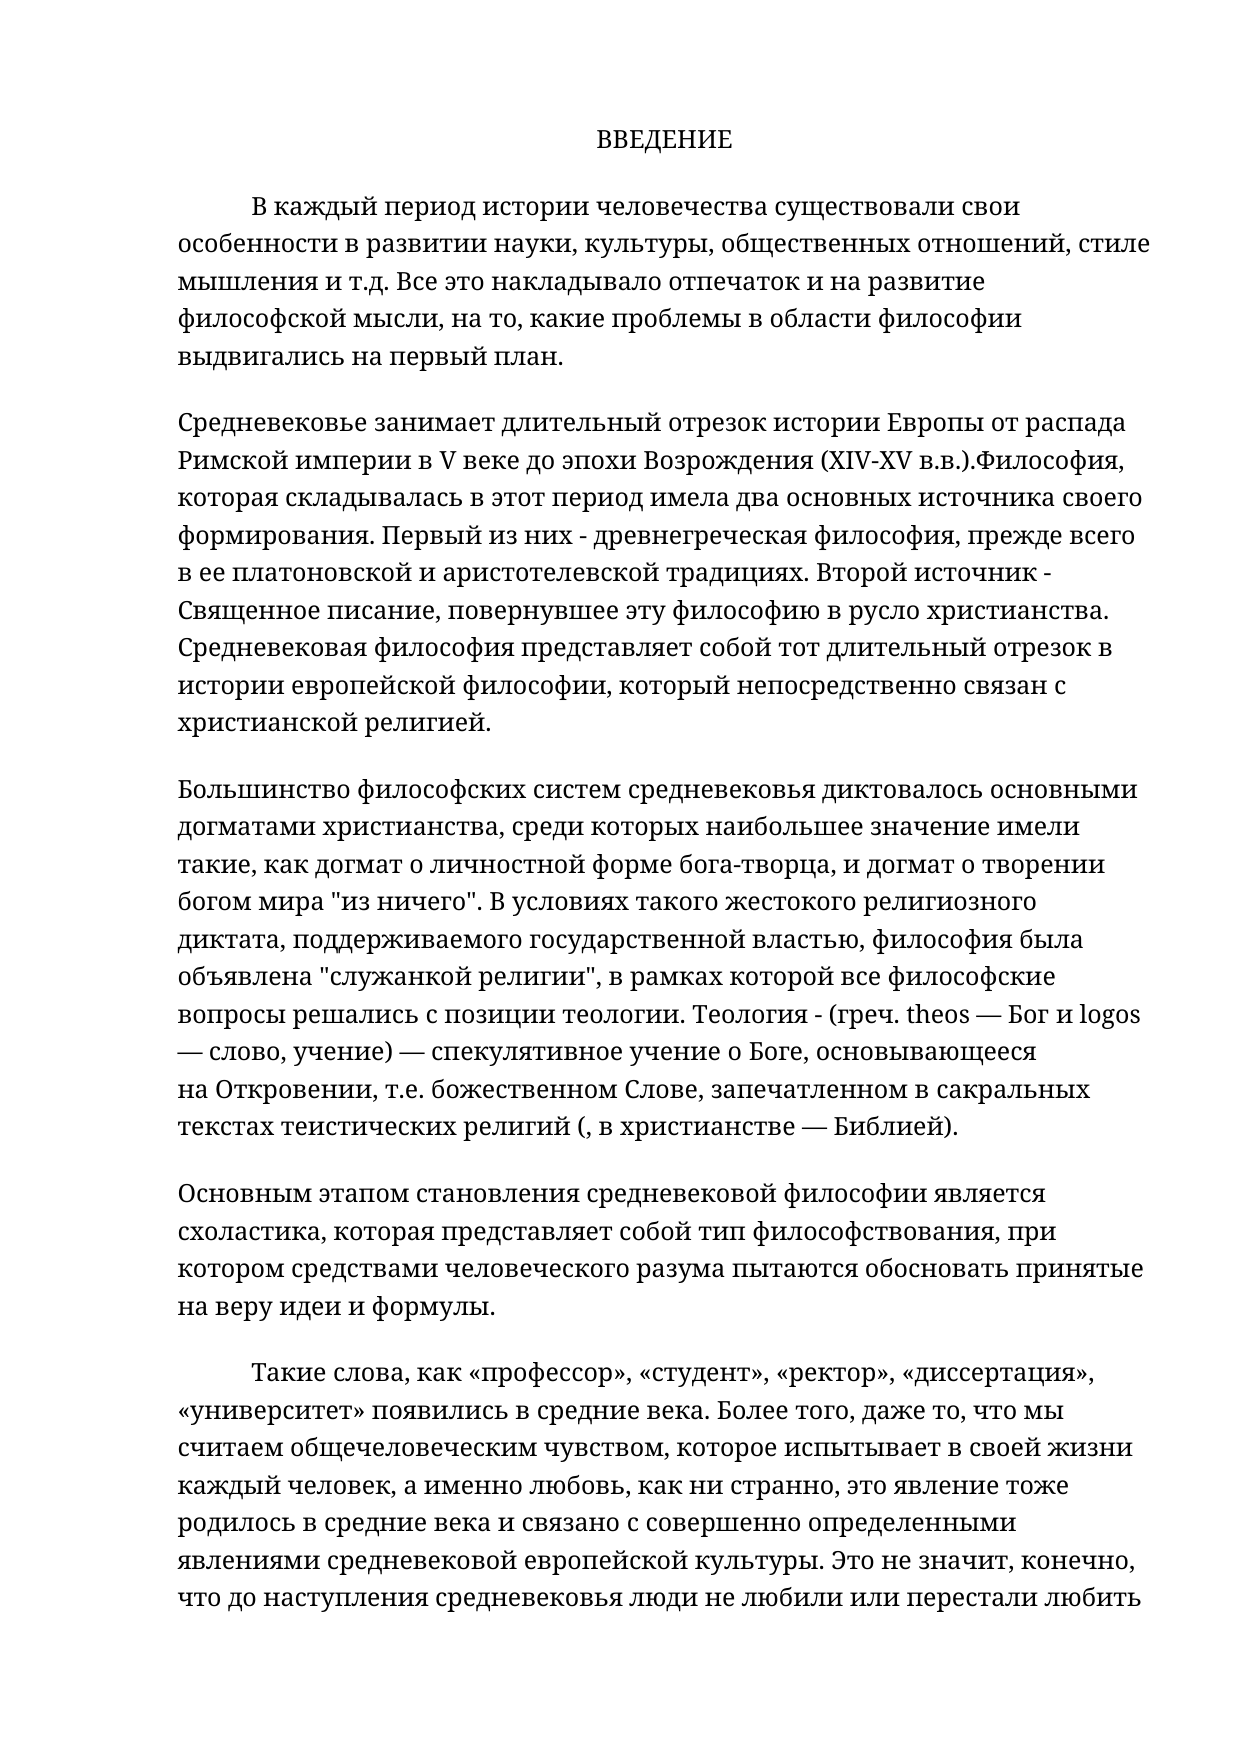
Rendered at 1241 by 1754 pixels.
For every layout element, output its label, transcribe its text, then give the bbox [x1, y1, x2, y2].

text ВВЕДЕНИЕ [177, 118, 1152, 156]
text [177, 1351, 1152, 1614]
text Средневековье занимает длительный отрезок истории Европы от распада Римской империи в V веке до эпохи Возрождения (XIV-XV в.в.).Философия, которая складывалась в этот период имела два основных источника своего формирования. Первый из них - древнегреческая философия, прежде всего в ее платоновской и аристотелевской традициях. Второй источник - Священное писание, повернувшее эту философию в русло христианства. Средневековая философия представляет собой тот длительный отрезок в истории европейской философии, который непосредственно связан с христианской религией. [177, 401, 1152, 739]
text В каждый период истории человечества существовали свои особенности в развитии науки, культуры, общественных отношений, стиле мышления и т.д. Все это накладывало отпечаток и на развитие философской мысли, на то, какие проблемы в области философии выдвигались на первый план. [177, 185, 1152, 372]
text Основным этапом становления средневековой философии является схоластика, которая представляет собой тип философствования, при котором средствами человеческого разума пытаются обосновать принятые на веру идеи и формулы. [177, 1172, 1152, 1322]
text Большинство философских систем средневековья диктовалось основными догматами христианства, среди которых наибольшее значение имели такие, как догмат о личностной форме бога-творца, и догмат о творении богом мира "из ничего". В условиях такого жестокого религиозного диктата, поддерживаемого государственной властью, философия была объявлена "служанкой религии", в рамках которой все философские вопросы решались с позиции теологии. Теология - (греч. theos — Бог и logos — слово, учение) — спекулятивное учение о Боге, основывающееся на Откровении, т.е. божественном Слове, запечатленном в сакральных текстах теистических религий (, в христианстве — Библией). [177, 768, 1152, 1143]
